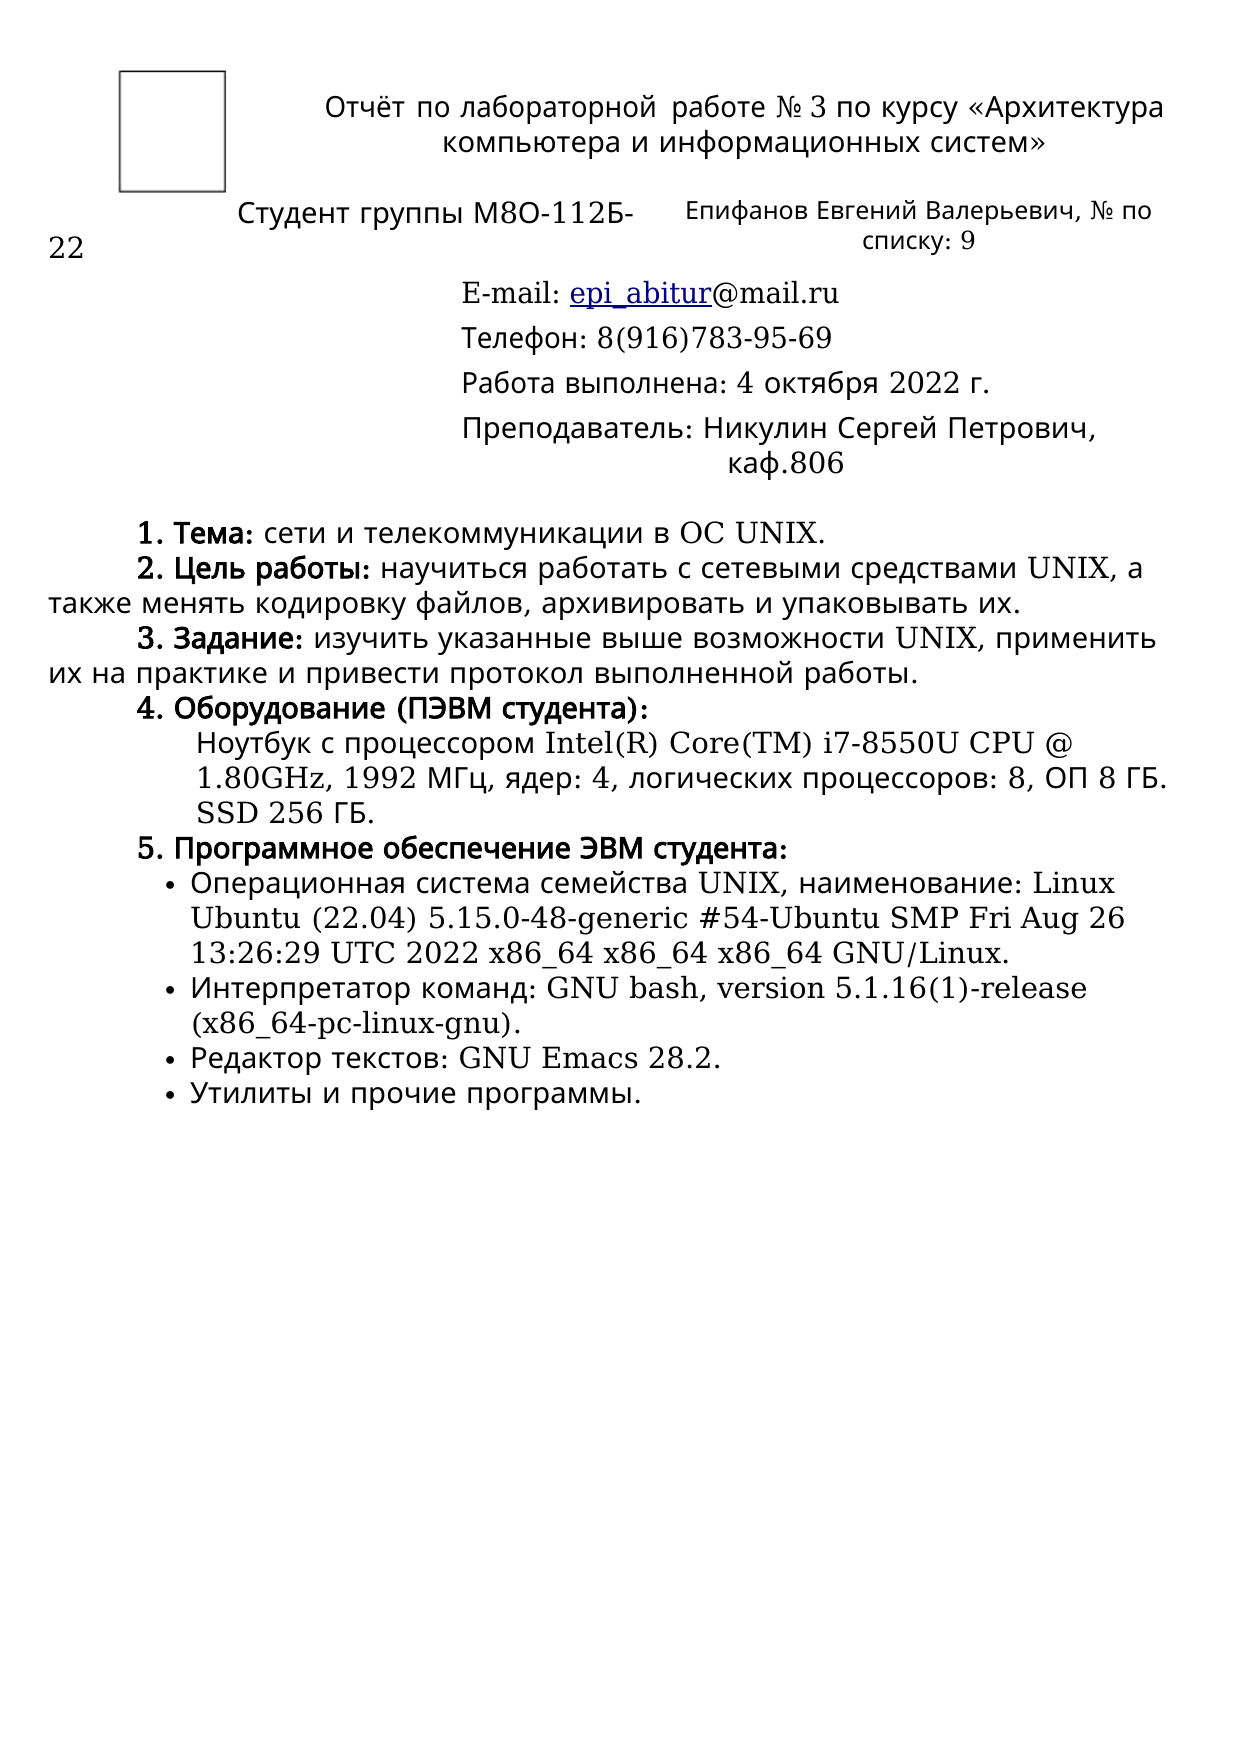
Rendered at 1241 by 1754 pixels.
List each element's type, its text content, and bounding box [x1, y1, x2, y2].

list Интерпретатор команд: GNU bash, version 5.1.16(1)-release (x86_64-pc-linux-gnu). [166, 969, 1188, 1039]
text 5. Программное обеспечение ЭВМ студента: [48, 829, 1188, 864]
text 4. Оборудование (ПЭВМ студента): [48, 689, 1188, 724]
title Отчёт по лабораторной работе № 3 по курсу «Архитектура компьютера и информационных систем» [300, 88, 1188, 158]
picture [117, 70, 227, 193]
subtitle Телефон: 8(916)783-95-69 [461, 319, 1188, 354]
text Ноутбук с процессором Intel(R) Core(TM) i7-8550U CPU @ 1.80GHz, 1992 МГц, ядер: 4, логических процессоров: 8, ОП 8 ГБ. SSD 256 ГБ. [196, 724, 1188, 829]
list Утилиты и прочие программы. [166, 1074, 1188, 1109]
subtitle Работа выполнена: 4 октября 2022 г. [461, 365, 1188, 400]
list Редактор текстов: GNU Emacs 28.2. [166, 1039, 1188, 1074]
text 2. Цель работы: научиться работать с сетевыми средствами UNIX, а также менять кодировку файлов, архивировать и упаковывать их. [48, 549, 1188, 619]
subtitle E-mail: epi_abitur@mail.ru [461, 274, 1188, 309]
text Епифанов Евгений Валерьевич, № по списку: 9 [649, 194, 1188, 254]
text Преподаватель: Никулин Сергей Петрович, каф.806 [461, 409, 1188, 479]
list Операционная система семейства UNIX, наименование: Linux Ubuntu (22.04) 5.15.0-48-generic #54-Ubuntu SMP Fri Aug 26 13:26:29 UTC 2022 x86_64 x86_64 x86_64 GNU/Linux. [166, 864, 1188, 969]
text 1. Тема: сети и телекоммуникации в OC UNIX. [48, 514, 1188, 549]
text 3. Задание: изучить указанные выше возможности UNIX, применить их на практике и привести протокол выполненной работы. [48, 619, 1188, 689]
text Студент группы М8О-112Б-22 [48, 194, 645, 264]
